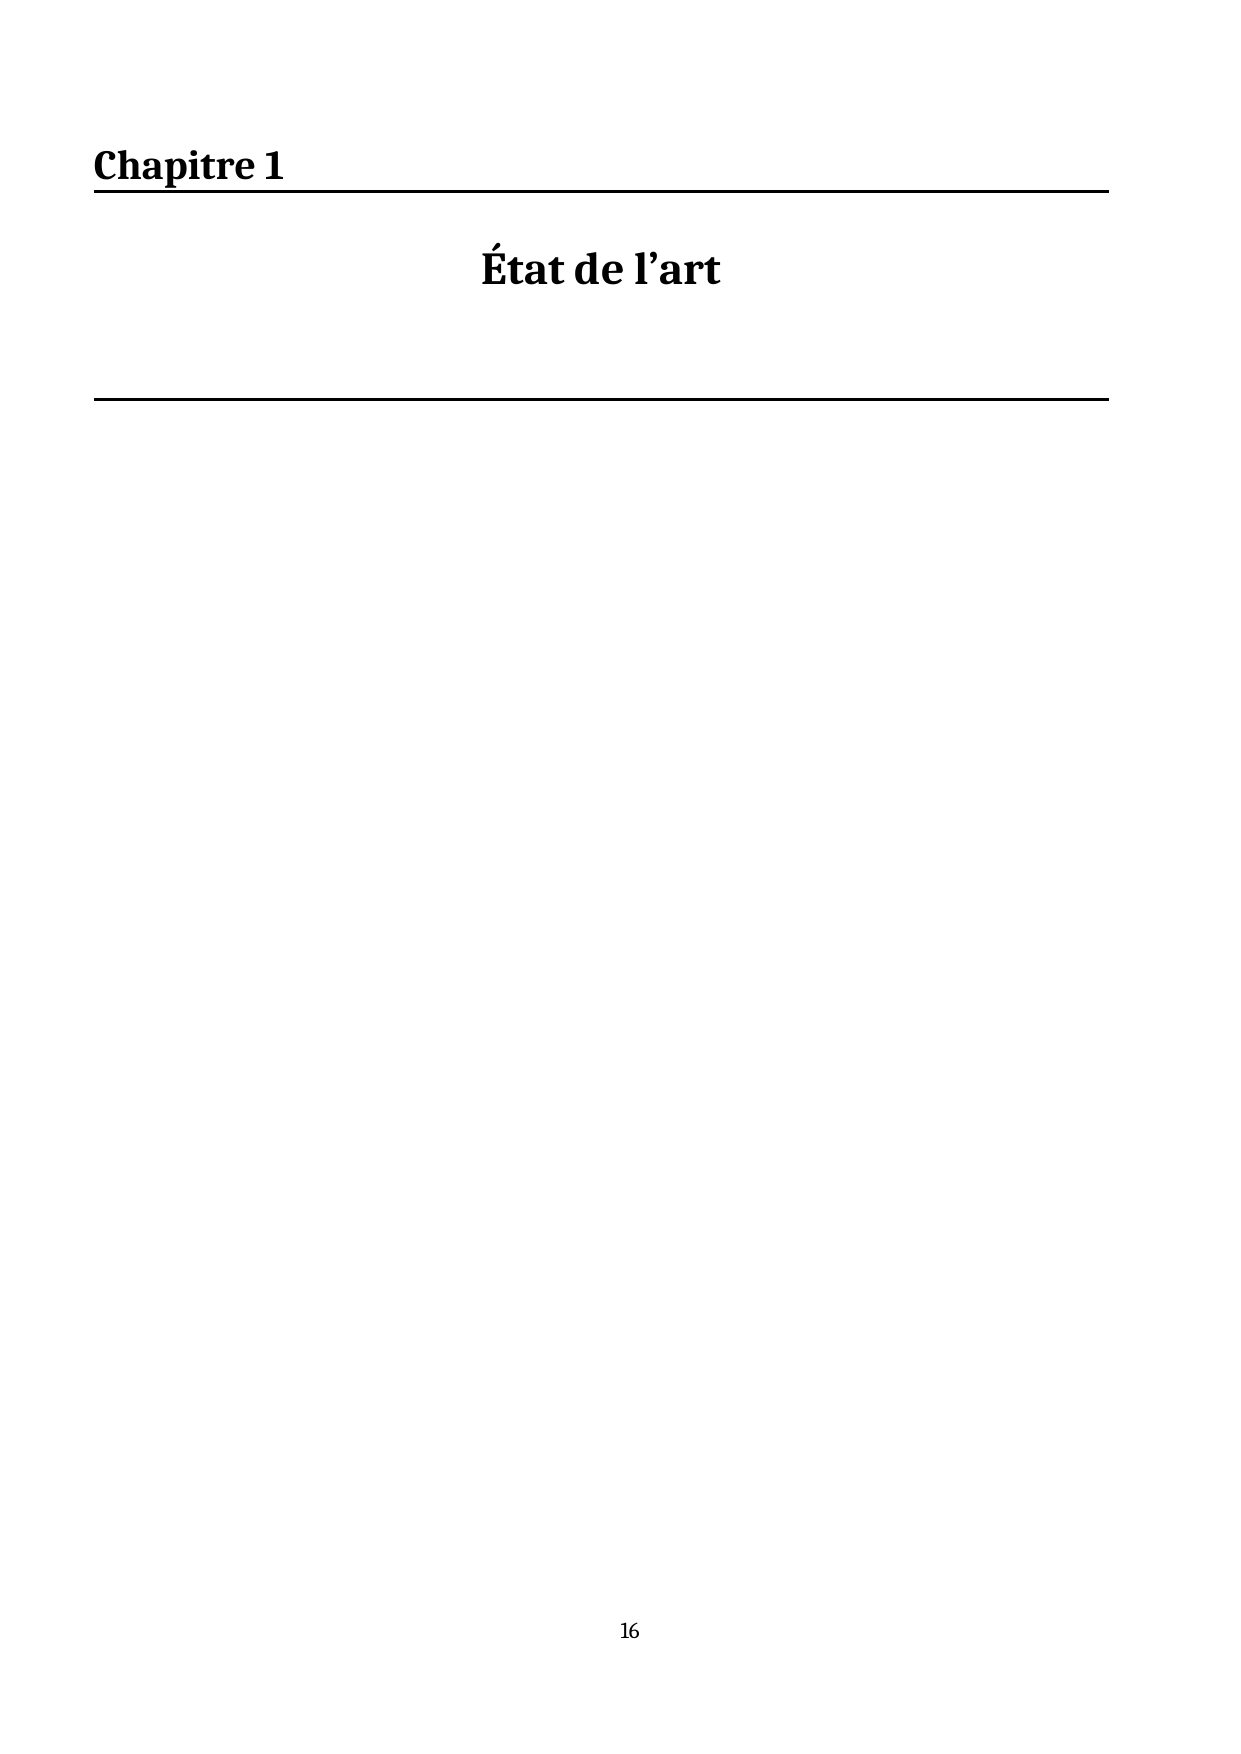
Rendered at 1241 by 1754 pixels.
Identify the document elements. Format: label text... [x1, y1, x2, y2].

text Chapitre 1 [94, 142, 1166, 190]
table_header État de l’art [94, 193, 1109, 398]
